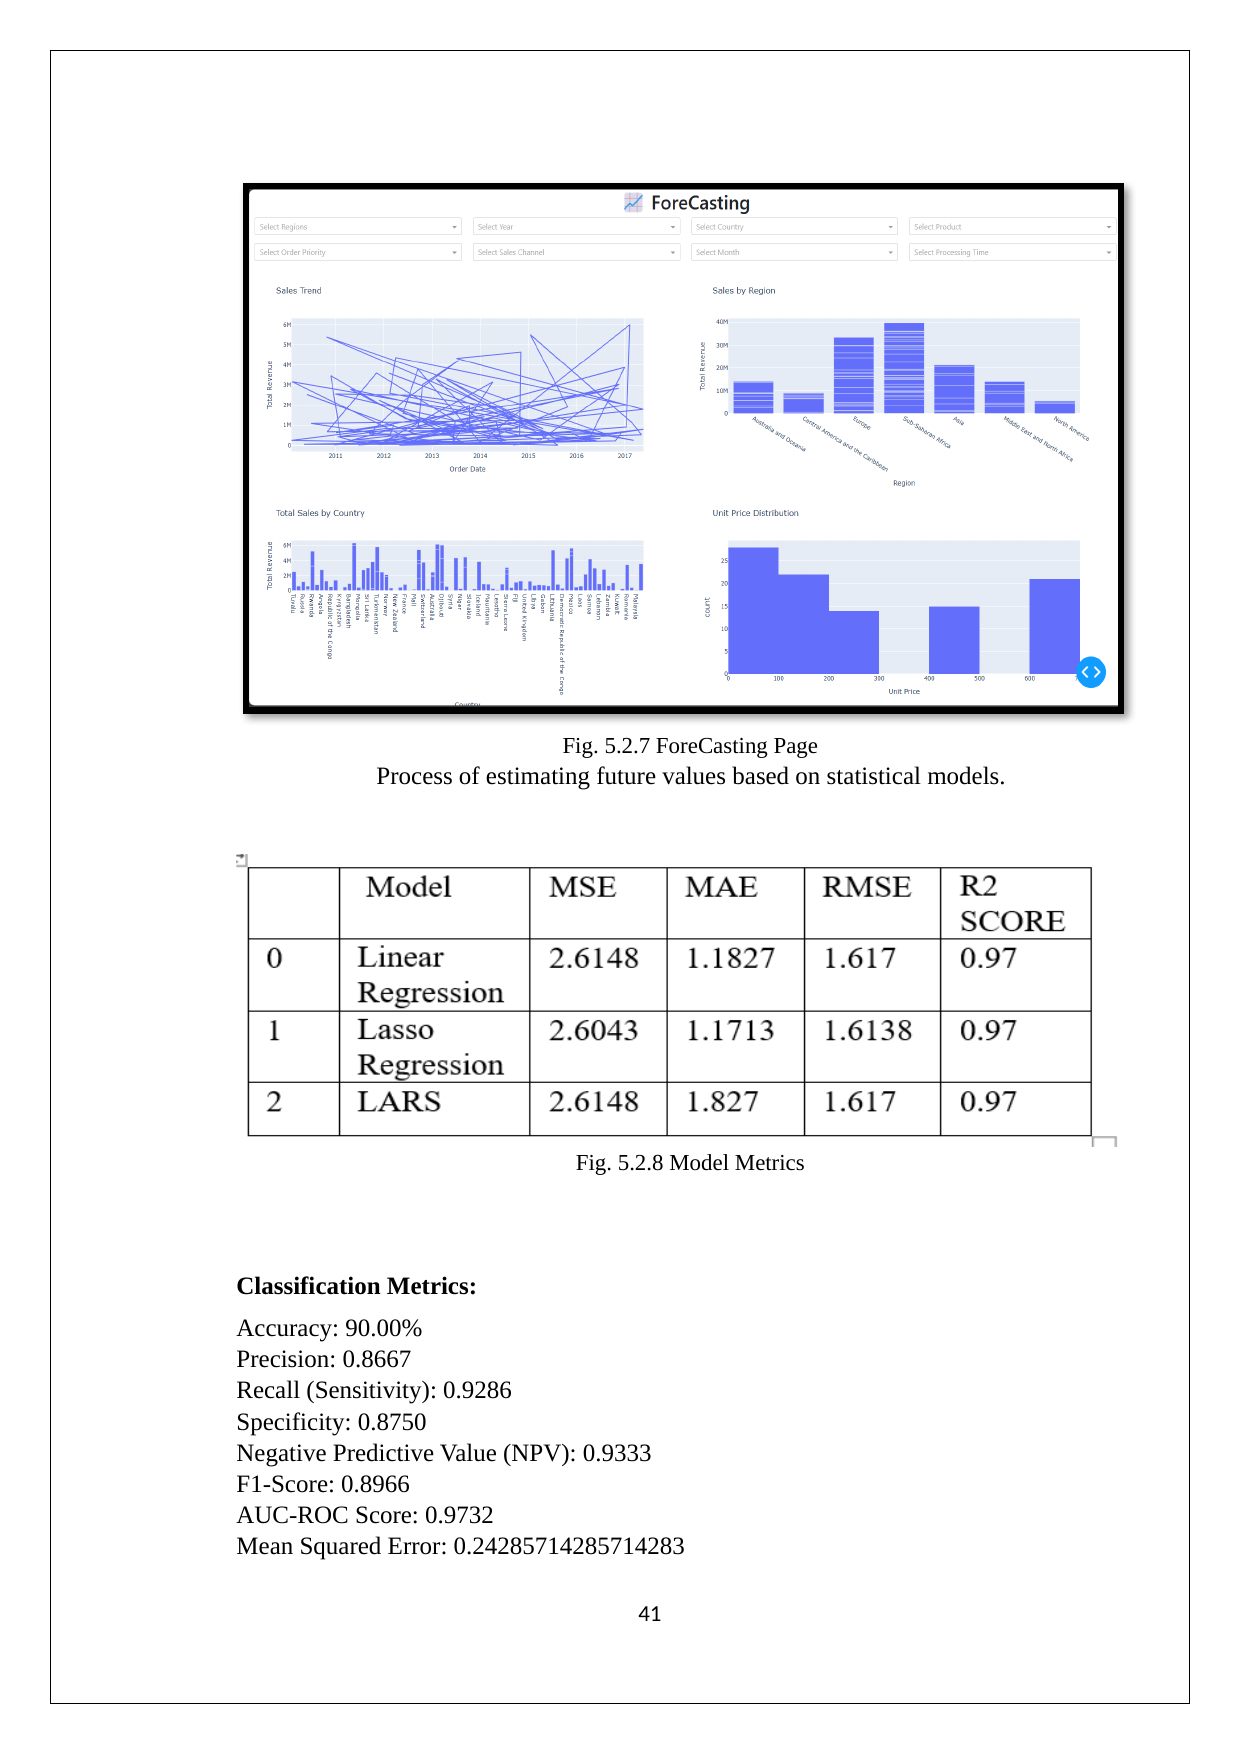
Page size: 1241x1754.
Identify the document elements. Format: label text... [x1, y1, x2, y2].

text Process of estimating future values based on statistical models. [236, 761, 1146, 790]
text F1-Score: 0.8966 [236, 1469, 1112, 1497]
picture [236, 854, 1133, 1147]
text Negative Predictive Value (NPV): 0.9333 [236, 1438, 1112, 1466]
text Recall (Sensitivity): 0.9286 [236, 1376, 1112, 1404]
text Classification Metrics: [236, 1271, 1087, 1299]
text Specificity: 0.8750 [236, 1407, 1112, 1435]
text AUC-ROC Score: 0.9732 [236, 1500, 1112, 1528]
text Precision: 0.8667 [236, 1344, 1112, 1373]
text Accuracy: 90.00% [236, 1313, 1112, 1342]
picture [249, 189, 1118, 707]
text Mean Squared Error: 0.24285714285714283 [236, 1531, 1112, 1559]
text Fig. 5.2.8 Model Metrics [235, 1149, 1146, 1176]
text Fig. 5.2.7 ForeCasting Page [235, 732, 1146, 759]
